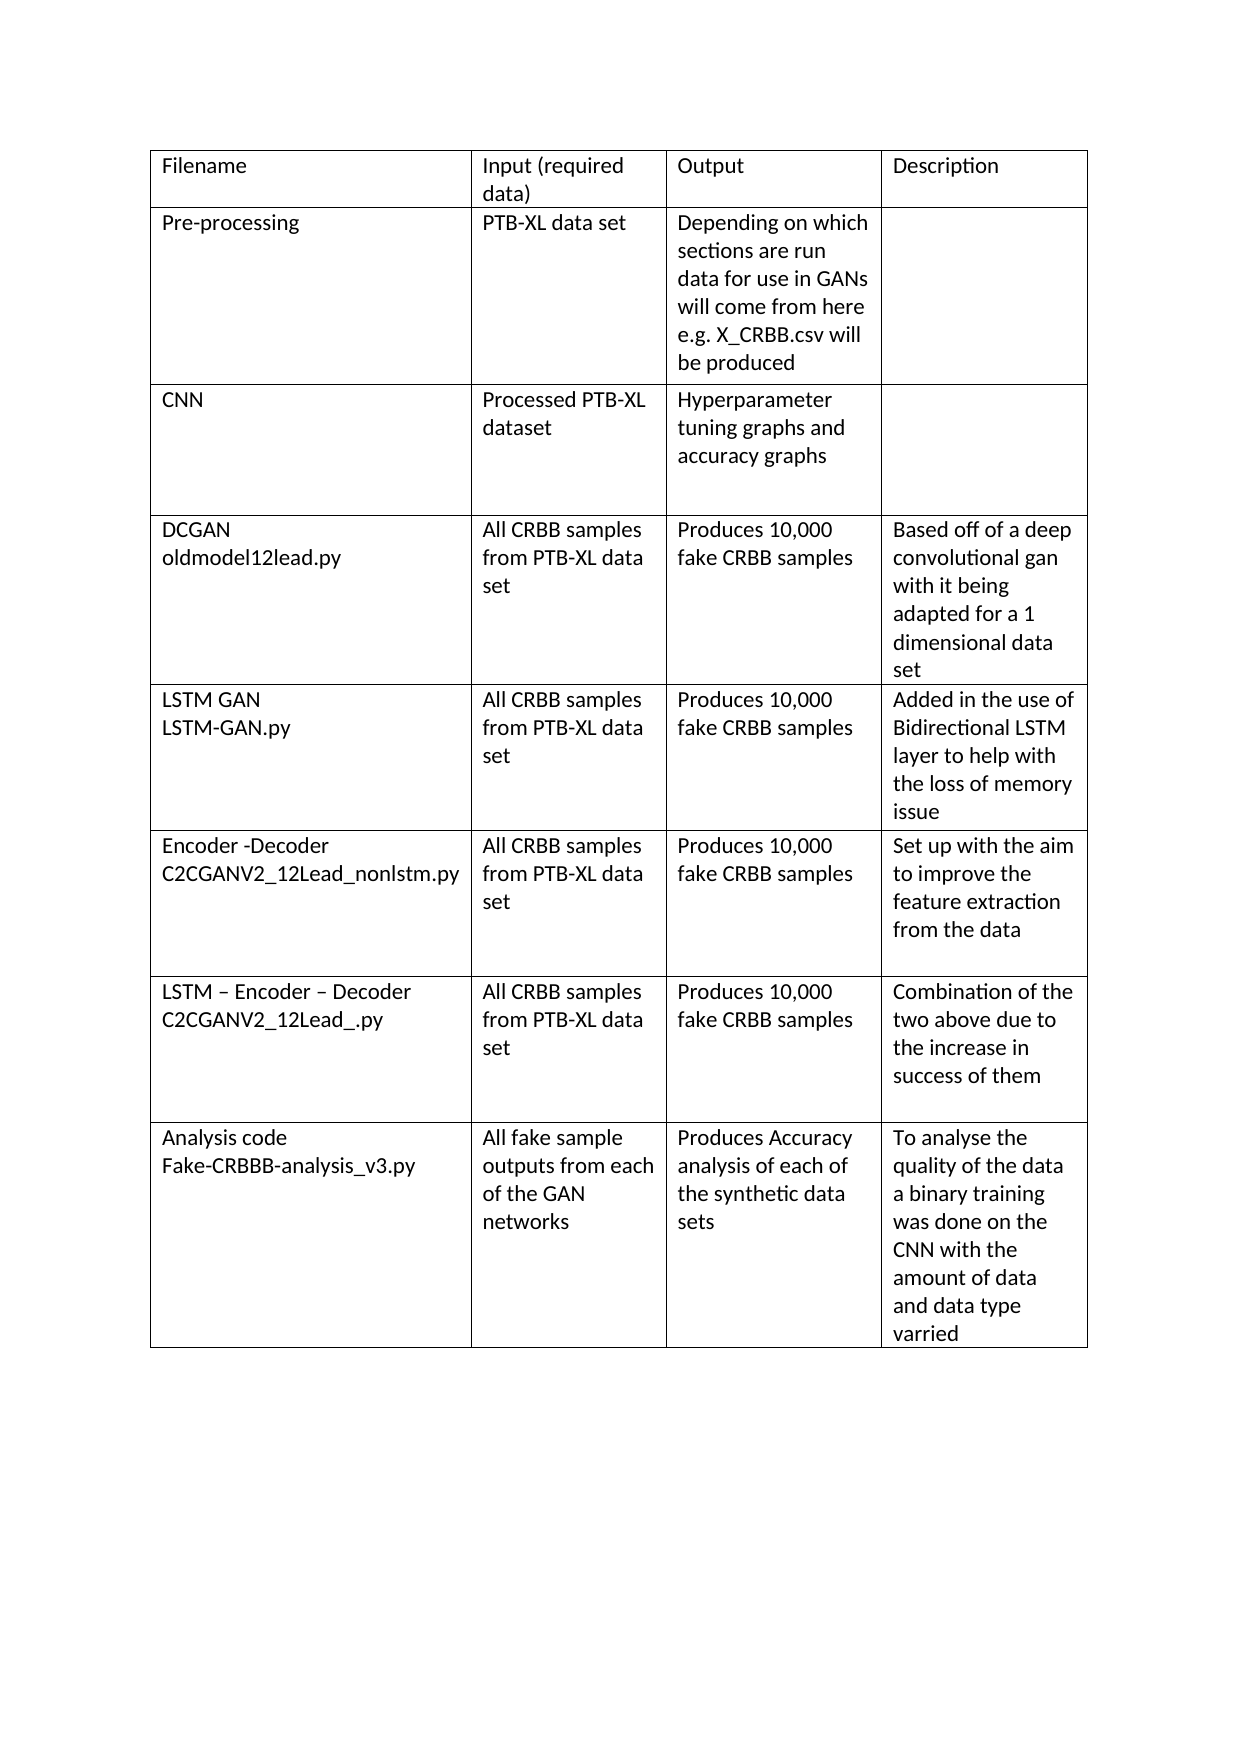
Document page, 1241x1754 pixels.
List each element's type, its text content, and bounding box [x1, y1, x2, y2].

table_cell [882, 385, 1087, 514]
table_cell All CRBB samples from PTB-XL data set [472, 977, 666, 1122]
table_cell Based off of a deep convolutional gan with it being adapted for a 1 dimensional data set [882, 516, 1087, 684]
table_cell CNN [151, 385, 471, 514]
table_header Output [667, 151, 881, 207]
table_cell Produces 10,000 fake CRBB samples [667, 831, 881, 976]
table_cell Set up with the aim to improve the feature extraction from the data [882, 831, 1087, 976]
table_header Filename [151, 151, 471, 207]
table_cell DCGAN oldmodel12lead.py [151, 516, 471, 684]
table_cell Produces 10,000 fake CRBB samples [667, 516, 881, 684]
table_cell Produces 10,000 fake CRBB samples [667, 685, 881, 830]
table_cell [882, 208, 1087, 384]
table_cell Processed PTB-XL dataset [472, 385, 666, 514]
table_cell LSTM – Encoder – Decoder C2CGANV2_12Lead_.py [151, 977, 471, 1122]
table_cell Produces 10,000 fake CRBB samples [667, 977, 881, 1122]
table_cell All CRBB samples from PTB-XL data set [472, 831, 666, 976]
table_cell Analysis code Fake-CRBBB-analysis_v3.py [151, 1123, 471, 1347]
table_cell All CRBB samples from PTB-XL data set [472, 685, 666, 830]
table_cell Combination of the two above due to the increase in success of them [882, 977, 1087, 1122]
table_cell LSTM GAN LSTM-GAN.py [151, 685, 471, 830]
table_header Description [882, 151, 1087, 207]
table_cell Encoder -Decoder C2CGANV2_12Lead_nonlstm.py [151, 831, 471, 976]
table_cell To analyse the quality of the data a binary training was done on the CNN with the amount of data and data type varried [882, 1123, 1087, 1347]
table_cell Produces Accuracy analysis of each of the synthetic data sets [667, 1123, 881, 1347]
table_cell All CRBB samples from PTB-XL data set [472, 516, 666, 684]
table_cell Pre-processing [151, 208, 471, 384]
table_cell Added in the use of Bidirectional LSTM layer to help with the loss of memory issue [882, 685, 1087, 830]
table_cell All fake sample outputs from each of the GAN networks [472, 1123, 666, 1347]
table_cell PTB-XL data set [472, 208, 666, 384]
table_header Input (required data) [472, 151, 666, 207]
table_cell Hyperparameter tuning graphs and accuracy graphs [667, 385, 881, 514]
table_cell Depending on which sections are run data for use in GANs will come from here e.g. X_CRBB.csv will be produced [667, 208, 881, 384]
